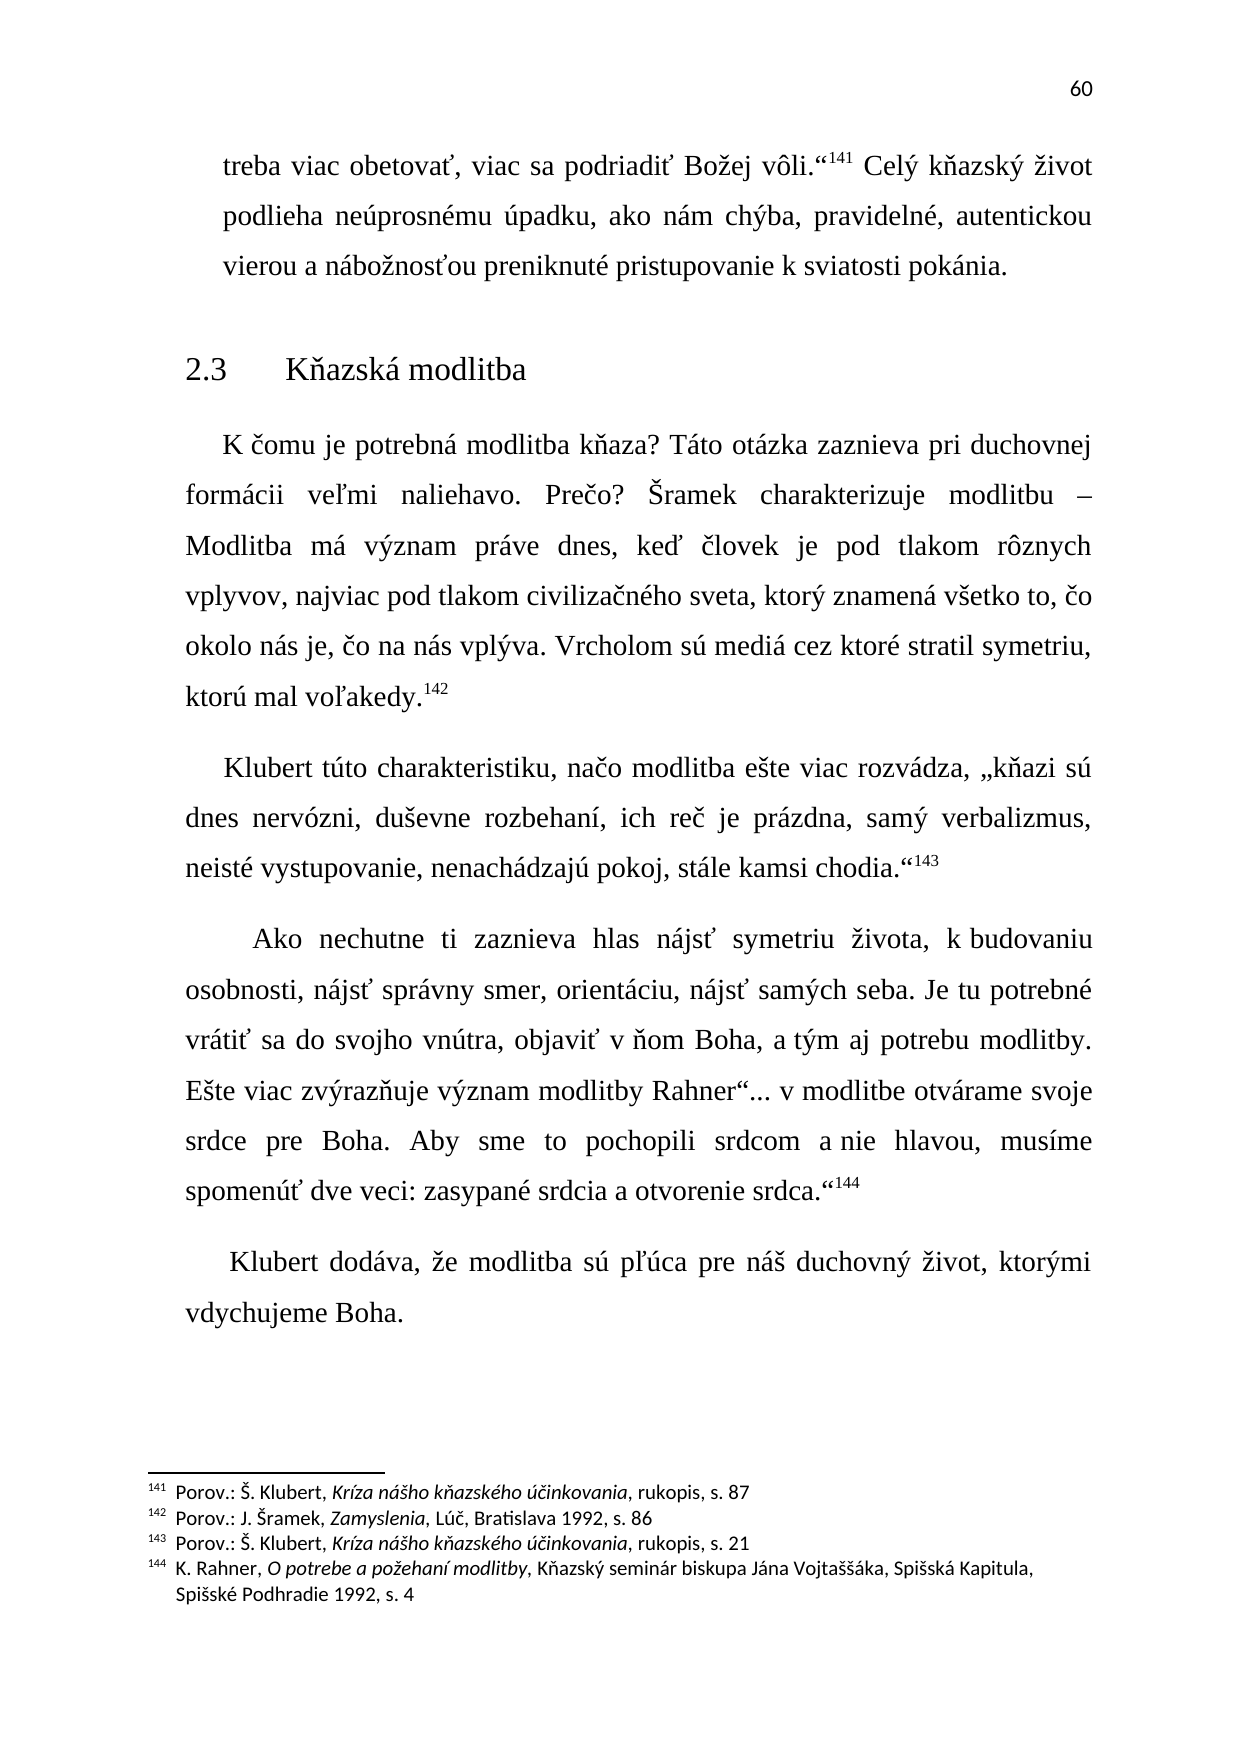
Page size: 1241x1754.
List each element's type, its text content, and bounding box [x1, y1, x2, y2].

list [223, 148, 1093, 282]
list Kňazská modlitba [185, 349, 1093, 387]
text K čomu je potrebná modlitba kňaza? Táto otázka zaznieva pri duchovnej formácii veľmi naliehavo. Prečo? Šramek charakterizuje modlitbu – Modlitba má význam práve dnes, keď človek je pod tlakom rôznych vplyvov, najviac pod tlakom civilizačného sveta, ktorý znamená všetko to, čo okolo nás je, čo na nás vplýva. Vrcholom sú mediá cez ktoré stratil symetriu, ktorú mal voľakedy. [185, 427, 1093, 712]
text Ako nechutne ti zaznieva hlas nájsť symetriu života, k budovaniu osobnosti, nájsť správny smer, orientáciu, nájsť samých seba. Je tu potrebné vrátiť sa do svojho vnútra, objaviť v ňom Boha, a tým aj potrebu modlitby. Ešte viac zvýrazňuje význam modlitby Rahner“... v modlitbe otvárame svoje srdce pre Boha. Aby sme to pochopili srdcom a nie hlavou, musíme spomenúť dve veci: zasypané srdcia a otvorenie srdca.“ [185, 922, 1093, 1207]
text Klubert túto charakteristiku, načo modlitba ešte viac rozvádza, „kňazi sú dnes nervózni, duševne rozbehaní, ich reč je prázdna, samý verbalizmus, neisté vystupovanie, nenachádzajú pokoj, stále kamsi chodia.“ [185, 750, 1093, 884]
text Klubert dodáva, že modlitba sú pľúca pre náš duchovný život, ktorými vdychujeme Boha. [185, 1244, 1093, 1328]
